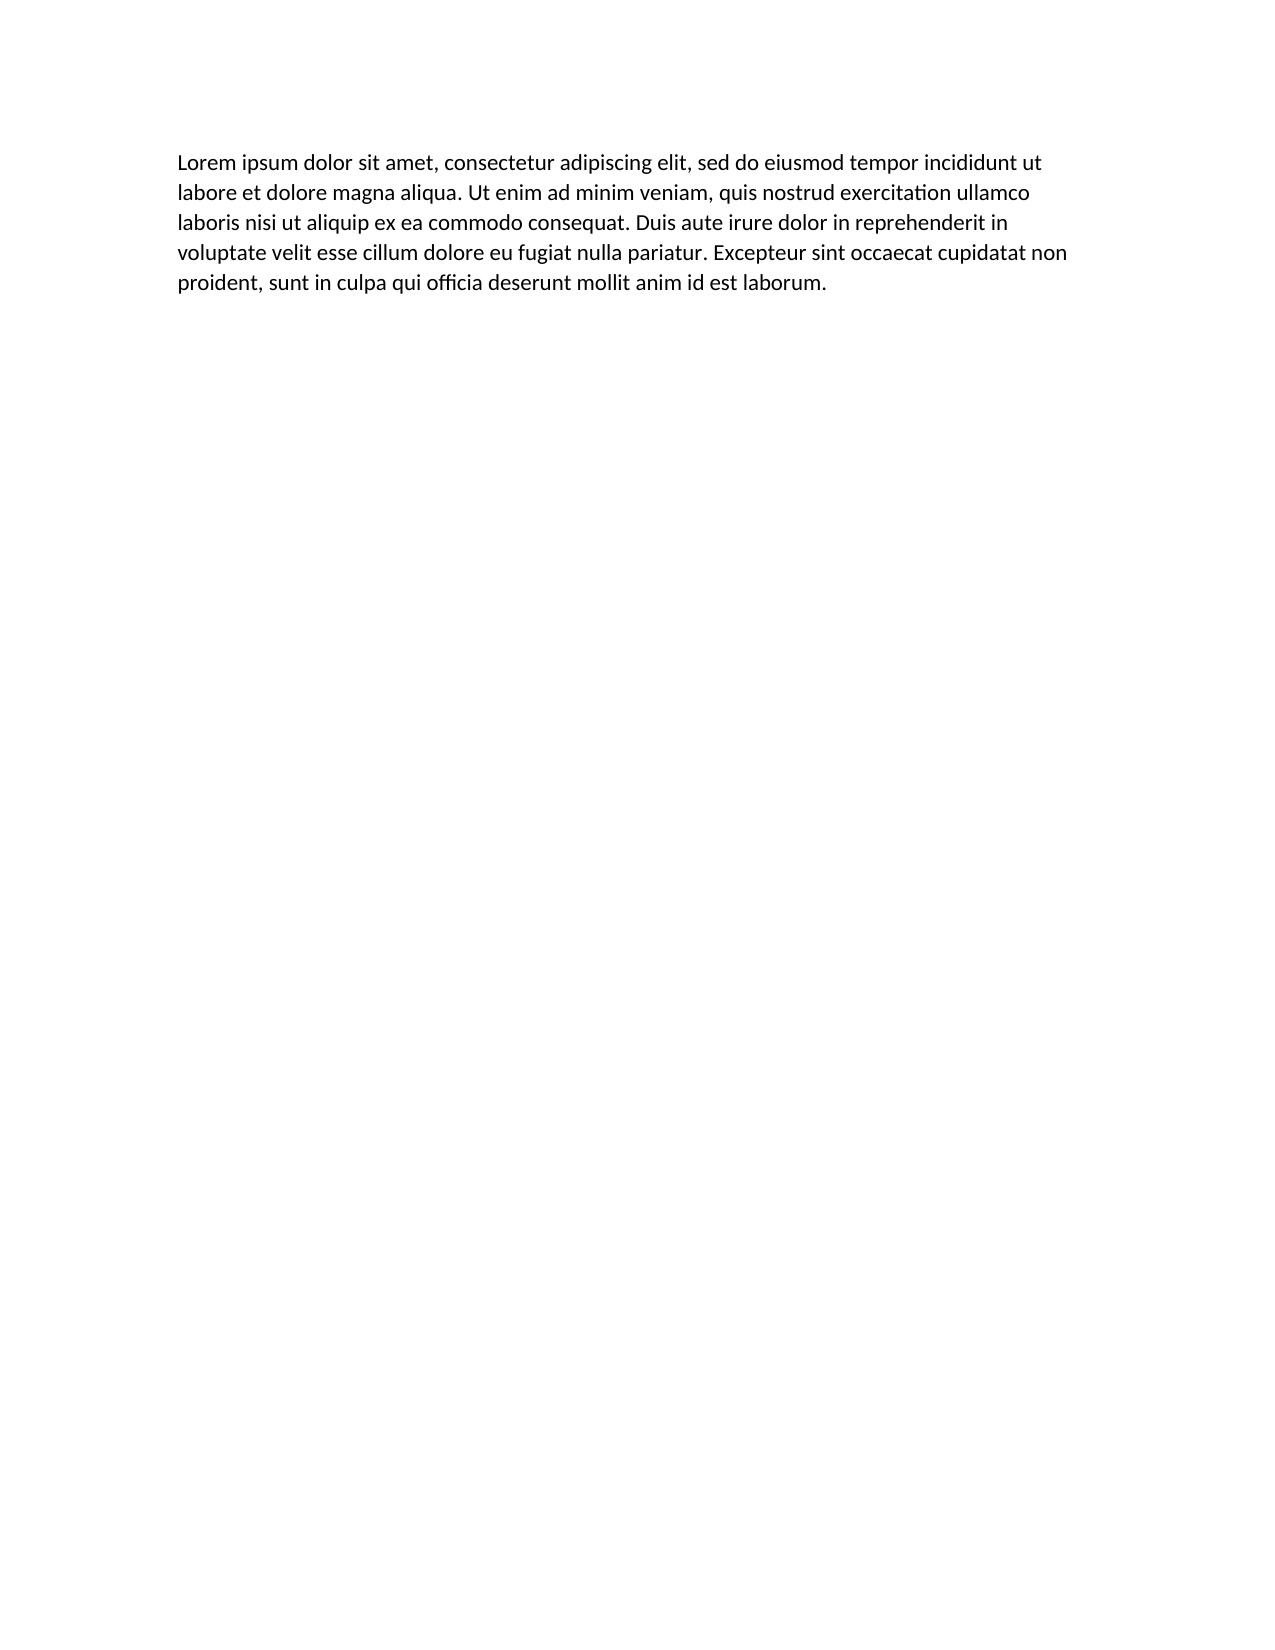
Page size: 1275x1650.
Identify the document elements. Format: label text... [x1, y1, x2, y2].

text Lorem ipsum dolor sit amet, consectetur adipiscing elit, sed do eiusmod tempor incididunt ut labore et dolore magna aliqua. Ut enim ad minim veniam, quis nostrud exercitation ullamco laboris nisi ut aliquip ex ea commodo consequat. Duis aute irure dolor in reprehenderit in voluptate velit esse cillum dolore eu fugiat nulla pariatur. Excepteur sint occaecat cupidatat non proident, sunt in culpa qui officia deserunt mollit anim id est laborum. [177, 148, 1098, 296]
